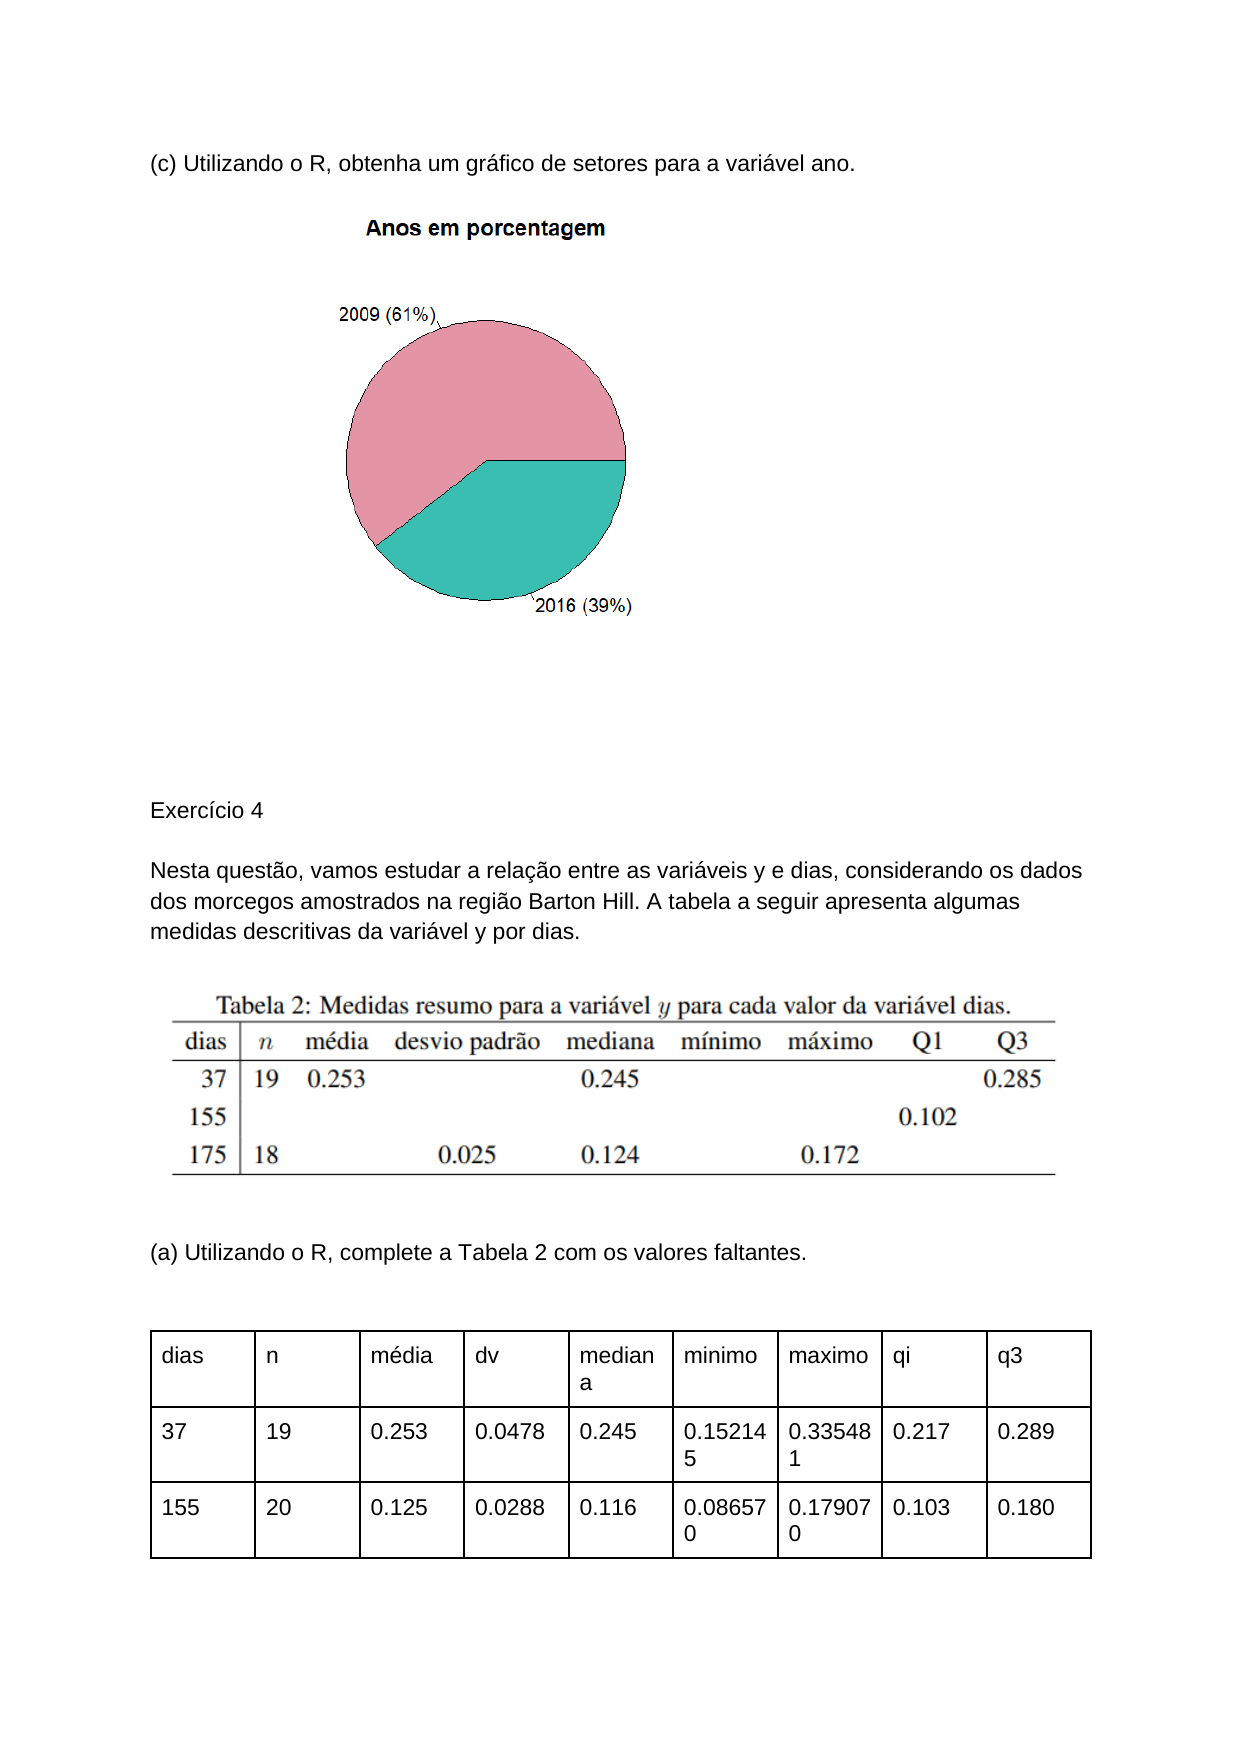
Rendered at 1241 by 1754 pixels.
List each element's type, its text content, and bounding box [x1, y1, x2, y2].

table_cell 0.116 [570, 1483, 672, 1557]
table_cell 0.335481 [779, 1408, 881, 1481]
table_cell 155 [152, 1483, 254, 1557]
table_header qi [883, 1332, 986, 1406]
table_cell 0.103 [883, 1483, 986, 1557]
table_cell 0.086570 [674, 1483, 777, 1557]
table_header média [361, 1332, 463, 1406]
table_cell 0.180 [988, 1483, 1090, 1557]
table_cell 0.179070 [779, 1483, 881, 1557]
table_cell 0.289 [988, 1408, 1090, 1481]
table_cell 0.253 [361, 1408, 463, 1481]
text (c) Utilizando o R, obtenha um gráfico de setores para a variável ano. [150, 150, 1090, 176]
table_cell 0.245 [570, 1408, 672, 1481]
table_header dv [465, 1332, 568, 1406]
table_cell 19 [256, 1408, 359, 1481]
table_header mediana [570, 1332, 672, 1406]
text Exercício 4 [150, 797, 1090, 823]
text (a) Utilizando o R, complete a Tabela 2 com os valores faltantes. [150, 1239, 1090, 1266]
table_cell 0.217 [883, 1408, 986, 1481]
picture [150, 180, 776, 763]
table_header maximo [779, 1332, 881, 1406]
table_cell 0.152145 [674, 1408, 777, 1481]
table_header minimo [674, 1332, 777, 1406]
table_cell 0.0478 [465, 1408, 568, 1481]
table_cell 20 [256, 1483, 359, 1557]
picture [150, 978, 1091, 1206]
table_header q3 [988, 1332, 1090, 1406]
text Nesta questão, vamos estudar a relação entre as variáveis y e dias, considerando os dados dos morcegos amostrados na região Barton Hill. A tabela a seguir apresenta algumas medidas descritivas da variável y por dias. [150, 857, 1090, 944]
table_cell 0.125 [361, 1483, 463, 1557]
table_cell 0.0288 [465, 1483, 568, 1557]
table_header n [256, 1332, 359, 1406]
table_cell 37 [152, 1408, 254, 1481]
table_header dias [152, 1332, 254, 1406]
